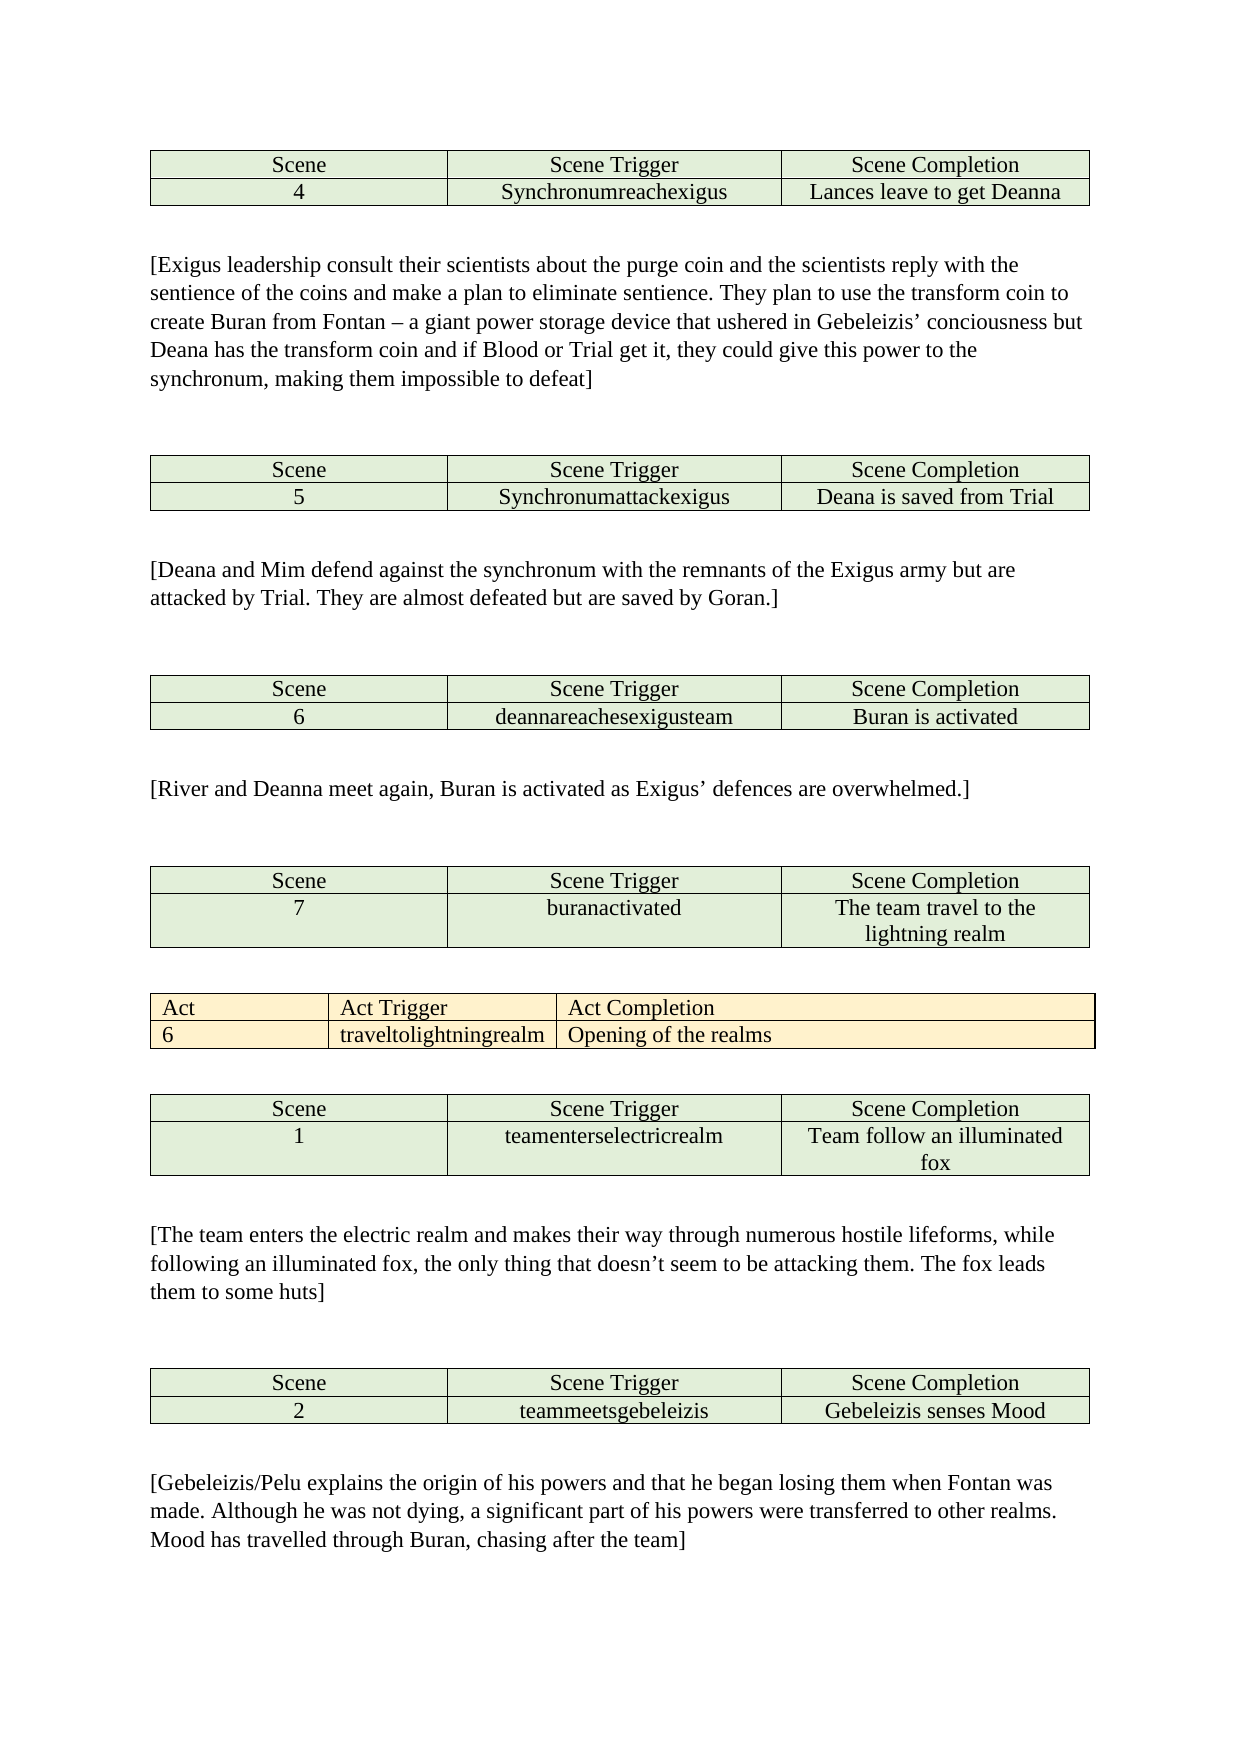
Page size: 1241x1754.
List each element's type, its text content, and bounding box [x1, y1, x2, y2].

table_cell Synchronumreachexigus [448, 179, 781, 205]
table_header Scene [151, 1369, 447, 1396]
table_cell teamenterselectricrealm [448, 1122, 781, 1175]
table_cell Gebeleizis senses Mood [782, 1397, 1089, 1423]
table_header Scene Trigger [448, 456, 781, 482]
table_cell 6 [151, 1021, 328, 1048]
text [Deana and Mim defend against the synchronum with the remnants of the Exigus army but are attacked by Trial. They are almost defeated but are saved by Goran.] [150, 556, 1090, 611]
table_header Scene Trigger [448, 1095, 781, 1121]
table_header Scene [151, 151, 447, 177]
table_cell Buran is activated [782, 703, 1089, 729]
text [Gebeleizis/Pelu explains the origin of his powers and that he began losing them when Fontan was made. Although he was not dying, a significant part of his powers were transferred to other realms. Mood has travelled through Buran, chasing after the team] [150, 1469, 1090, 1552]
table_header Scene Trigger [448, 151, 781, 177]
table_header Scene Completion [782, 1095, 1089, 1121]
table_header Scene Completion [782, 676, 1089, 702]
table_header Act Trigger [329, 994, 556, 1020]
table_cell buranactivated [448, 894, 781, 947]
table_header Scene [151, 456, 447, 482]
table_header Act Completion [557, 994, 1094, 1020]
table_header Scene Completion [782, 867, 1089, 893]
table_header Scene Trigger [448, 867, 781, 893]
table_cell Lances leave to get Deanna [782, 179, 1089, 205]
table_cell deannareachesexigusteam [448, 703, 781, 729]
table_cell 5 [151, 483, 447, 510]
table_header Scene Completion [782, 1369, 1089, 1396]
table_cell traveltolightningrealm [329, 1021, 556, 1048]
table_cell 2 [151, 1397, 447, 1423]
text [River and Deanna meet again, Buran is activated as Exigus’ defences are overwhelmed.] [150, 775, 1090, 802]
table_cell 6 [151, 703, 447, 729]
table_header Scene Trigger [448, 1369, 781, 1396]
table_header Scene Completion [782, 456, 1089, 482]
table_cell Synchronumattackexigus [448, 483, 781, 510]
table_cell The team travel to the lightning realm [782, 894, 1089, 947]
table_header Scene Trigger [448, 676, 781, 702]
table_cell Team follow an illuminated fox [782, 1122, 1089, 1175]
table_header Scene [151, 676, 447, 702]
table_cell Deana is saved from Trial [782, 483, 1089, 510]
table_cell Opening of the realms [557, 1021, 1094, 1048]
table_header Scene [151, 1095, 447, 1121]
table_cell 4 [151, 179, 447, 205]
text [The team enters the electric realm and makes their way through numerous hostile lifeforms, while following an illuminated fox, the only thing that doesn’t seem to be attacking them. The fox leads them to some huts] [150, 1221, 1090, 1304]
table_header Act [151, 994, 328, 1020]
table_header Scene Completion [782, 151, 1089, 177]
table_cell teammeetsgebeleizis [448, 1397, 781, 1423]
table_cell 7 [151, 894, 447, 947]
text [Exigus leadership consult their scientists about the purge coin and the scientists reply with the sentience of the coins and make a plan to eliminate sentience. They plan to use the transform coin to create Buran from Fontan – a giant power storage device that ushered in Gebeleizis’ conciousness but Deana has the transform coin and if Blood or Trial get it, they could give this power to the synchronum, making them impossible to defeat] [150, 251, 1090, 391]
table_header Scene [151, 867, 447, 893]
table_cell 1 [151, 1122, 447, 1175]
